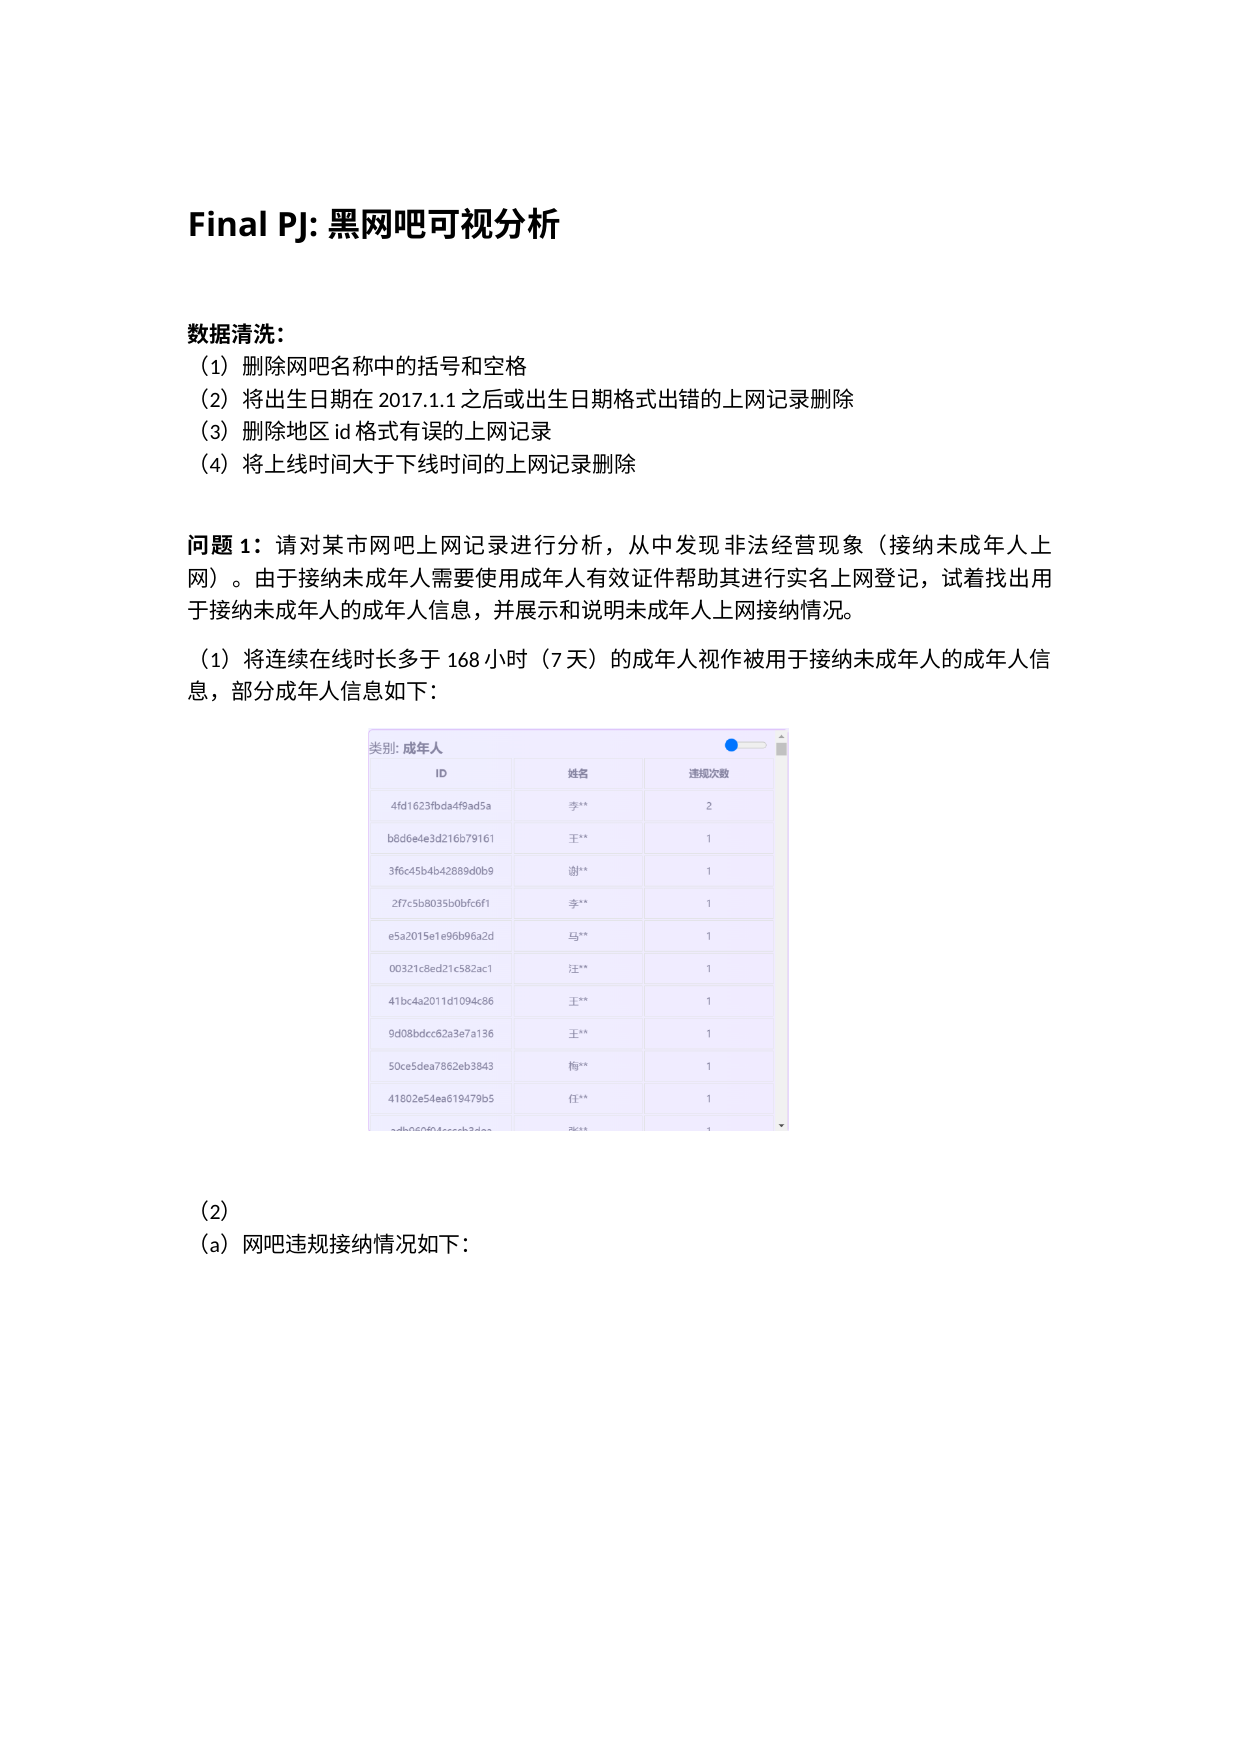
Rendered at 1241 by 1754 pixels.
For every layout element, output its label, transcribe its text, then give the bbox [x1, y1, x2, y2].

list 将上线时间大于下线时间的上网记录删除 [187, 446, 1053, 479]
text （1）将连续在线时长多于168小时（7天）的成年人视作被用于接纳未成年人的成年人信息，部分成年人信息如下： [187, 641, 1053, 706]
text 问题1：请对某市网吧上网记录进行分析，从中发现非法经营现象（接纳未成年人上网）。由于接纳未成年人需要使用成年人有效证件帮助其进行实名上网登记，试着找出用于接纳未成年人的成年人信息，并展示和说明未成年人上网接纳情况。 [187, 528, 1053, 625]
text （a）网吧违规接纳情况如下： [187, 1226, 1053, 1259]
text 数据清洗： [187, 316, 1053, 349]
list 删除地区id格式有误的上网记录 [187, 414, 1053, 446]
picture [368, 728, 789, 1131]
text （2） [187, 1194, 1053, 1226]
subtitle Final PJ: 黑网吧可视分析 [187, 189, 1053, 254]
list 将出生日期在2017.1.1之后或出生日期格式出错的上网记录删除 [187, 381, 1053, 414]
list 删除网吧名称中的括号和空格 [187, 349, 1053, 381]
